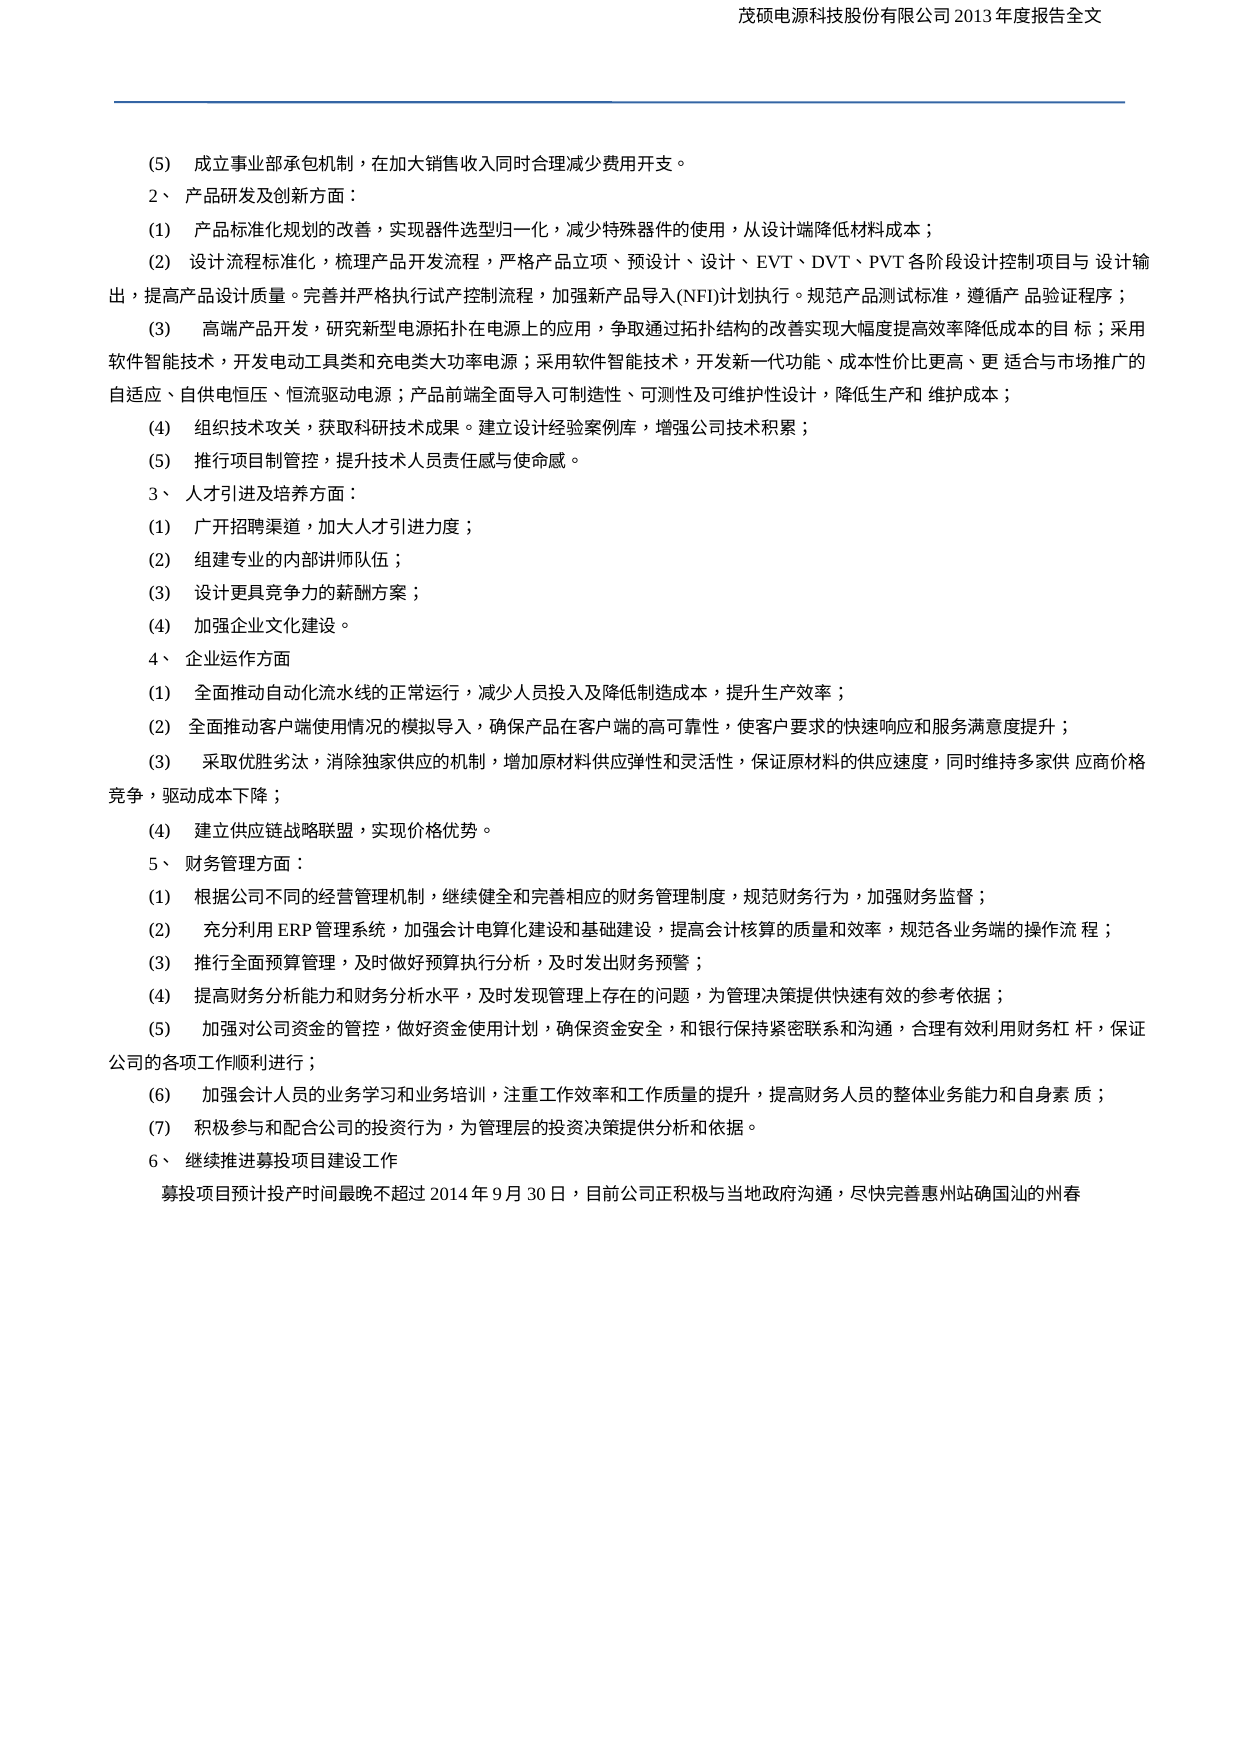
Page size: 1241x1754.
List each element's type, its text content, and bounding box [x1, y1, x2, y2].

text 2、 产品研发及创新方面： [109, 177, 1151, 209]
list 推行全面预算管理，及时做好预算执行分析，及时发出财务预警； [109, 943, 1151, 976]
list 加强会计人员的业务学习和业务培训，注重工作效率和工作质量的提升，提高财务人员的整体业务能力和自身素 质； [109, 1076, 1151, 1108]
list 根据公司不同的经营管理机制，继续健全和完善相应的财务管理制度，规范财务行为，加强财务监督； [109, 877, 1151, 910]
list 高端产品开发，研究新型电源拓扑在电源上的应用，争取通过拓扑结构的改善实现大幅度提高效率降低成本的目 标；采用软件智能技术，开发电动工具类和充电类大功率电源；采用软件智能技术，开发新一代功能、成本性价比更高、更 适合与市场推广的自适应、自供电恒压、恒流驱动电源；产品前端全面导入可制造性、可测性及可维护性设计，降低生产和 维护成本； [109, 309, 1151, 408]
list 设计流程标准化，梳理产品开发流程，严格产品立项、预设计、设计、EVT、DVT、PVT各阶段设计控制项目与 设计输出，提高产品设计质量。完善并严格执行试产控制流程，加强新产品导入(NFI)计划执行。规范产品测试标准，遵循产 品验证程序； [109, 243, 1151, 309]
list 建立供应链战略联盟，实现价格优势。 [109, 810, 1151, 844]
list 全面推动自动化流水线的正常运行，减少人员投入及降低制造成本，提升生产效率； [109, 672, 1151, 706]
list 推行项目制管控，提升技术人员责任感与使命感。 [109, 441, 1151, 474]
list 设计更具竞争力的薪酬方案； [109, 573, 1151, 606]
list 产品标准化规划的改善，实现器件选型归一化，减少特殊器件的使用，从设计端降低材料成本； [109, 209, 1151, 243]
text 4、 企业运作方面 [109, 639, 1151, 672]
text 6、 继续推进募投项目建设工作 [109, 1141, 1151, 1174]
list 加强企业文化建设。 [109, 606, 1151, 639]
list 提高财务分析能力和财务分析水平，及时发现管理上存在的问题，为管理决策提供快速有效的参考依据； [109, 976, 1151, 1009]
list 广开招聘渠道，加大人才引进力度； [109, 507, 1151, 540]
list 全面推动客户端使用情况的模拟导入，确保产品在客户端的高可靠性，使客户要求的快速响应和服务满意度提升； [109, 706, 1151, 741]
text 3、 人才引进及培养方面： [109, 474, 1151, 507]
text 5、 财务管理方面： [109, 844, 1151, 877]
list 采取优胜劣汰，消除独家供应的机制，增加原材料供应弹性和灵活性，保证原材料的供应速度，同时维持多家供 应商价格竞争，驱动成本下降； [109, 741, 1151, 810]
list 积极参与和配合公司的投资行为，为管理层的投资决策提供分析和依据。 [109, 1108, 1151, 1141]
text 募投项目预计投产时间最晚不超过2014年9月30日，目前公司正积极与当地政府沟通，尽快完善惠州站确国汕的州春 [109, 1174, 1151, 1207]
list 组织技术攻关，获取科研技术成果。建立设计经验案例库，增强公司技术积累； [109, 408, 1151, 441]
list 充分利用ERP管理系统，加强会计电算化建设和基础建设，提高会计核算的质量和效率，规范各业务端的操作流 程； [109, 910, 1151, 943]
list 组建专业的内部讲师队伍； [109, 540, 1151, 573]
list 加强对公司资金的管控，做好资金使用计划，确保资金安全，和银行保持紧密联系和沟通，合理有效利用财务杠 杆，保证公司的各项工作顺利进行； [109, 1009, 1151, 1076]
list 成立事业部承包机制，在加大销售收入同时合理减少费用开支。 [109, 143, 1151, 177]
